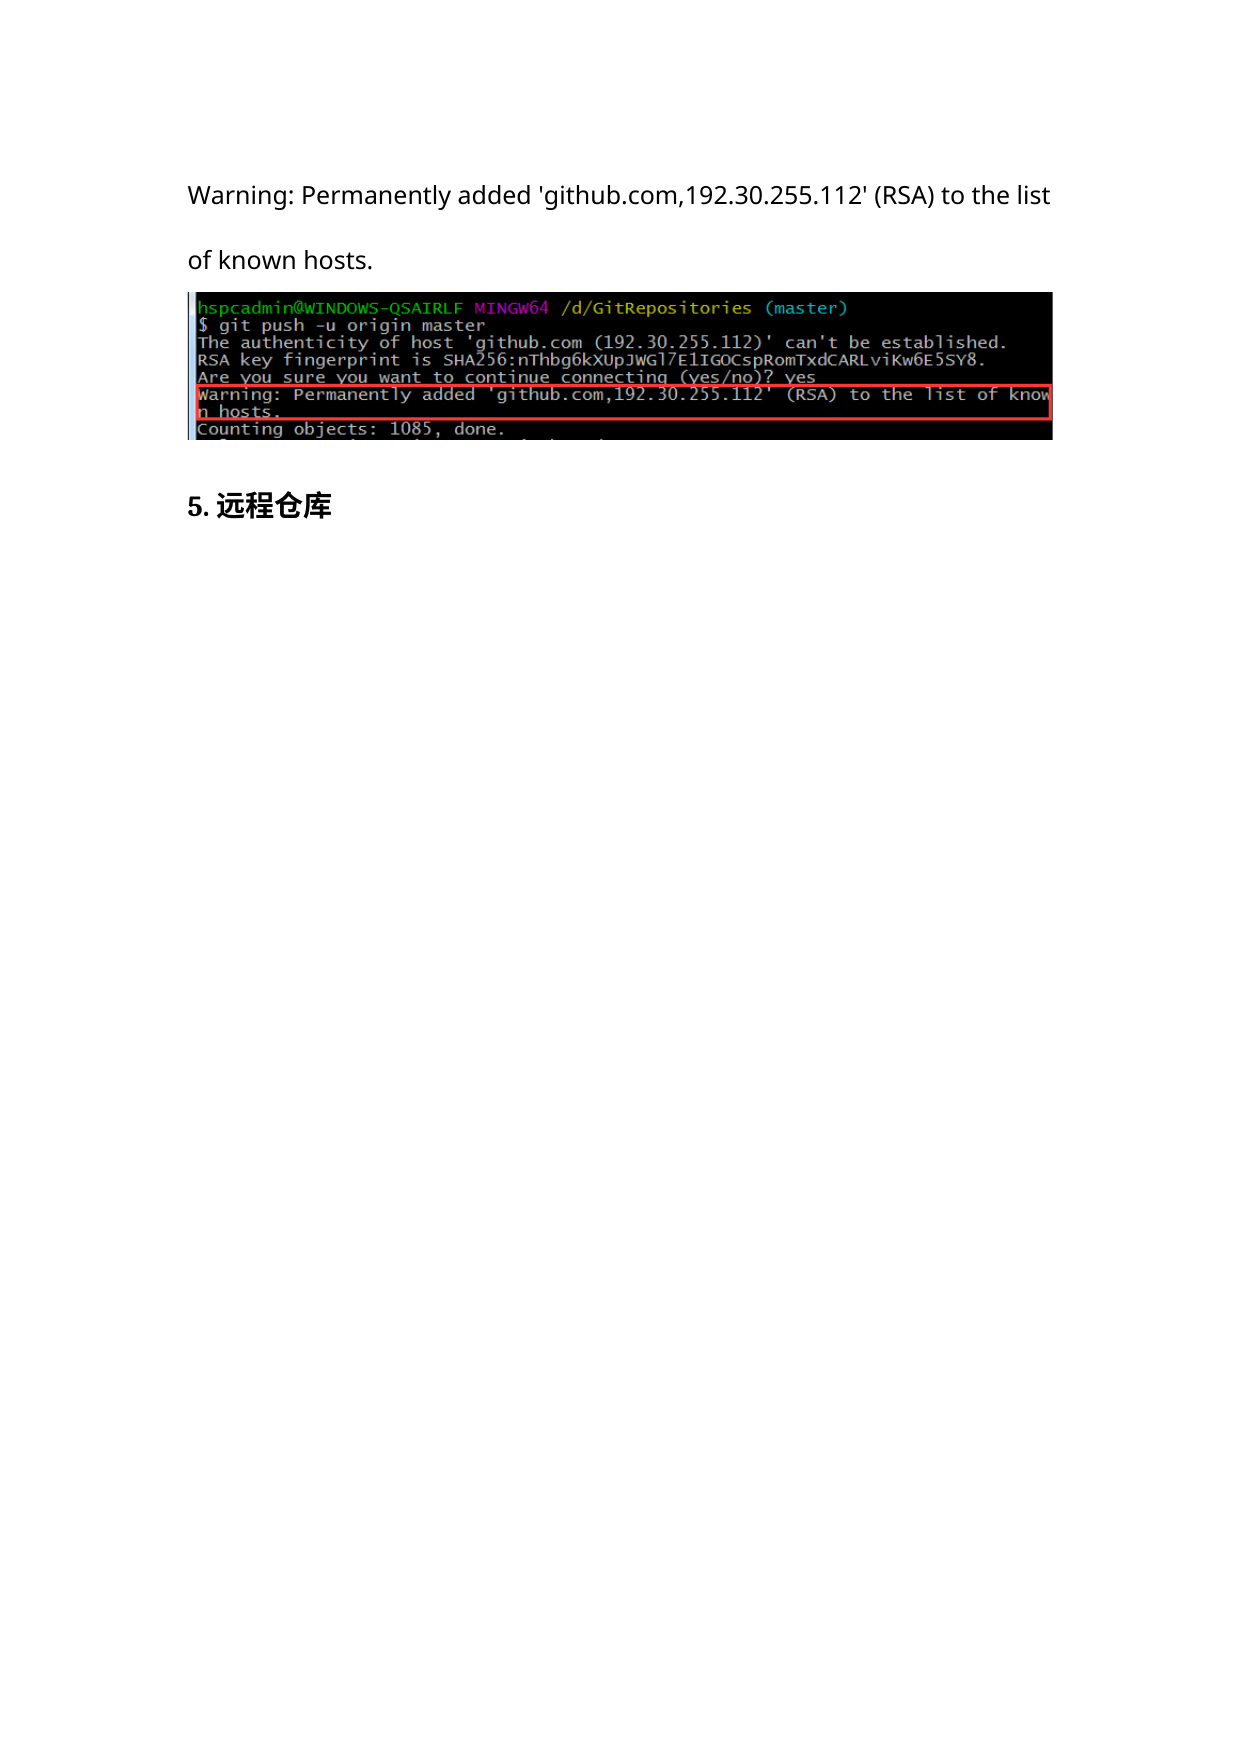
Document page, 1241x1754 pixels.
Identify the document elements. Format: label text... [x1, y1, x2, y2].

subtitle 5. 远程仓库 [187, 471, 1053, 536]
text Warning: Permanently added 'github.com,192.30.255.112' (RSA) to the list of known hosts. [187, 162, 1053, 292]
picture [187, 292, 1053, 440]
